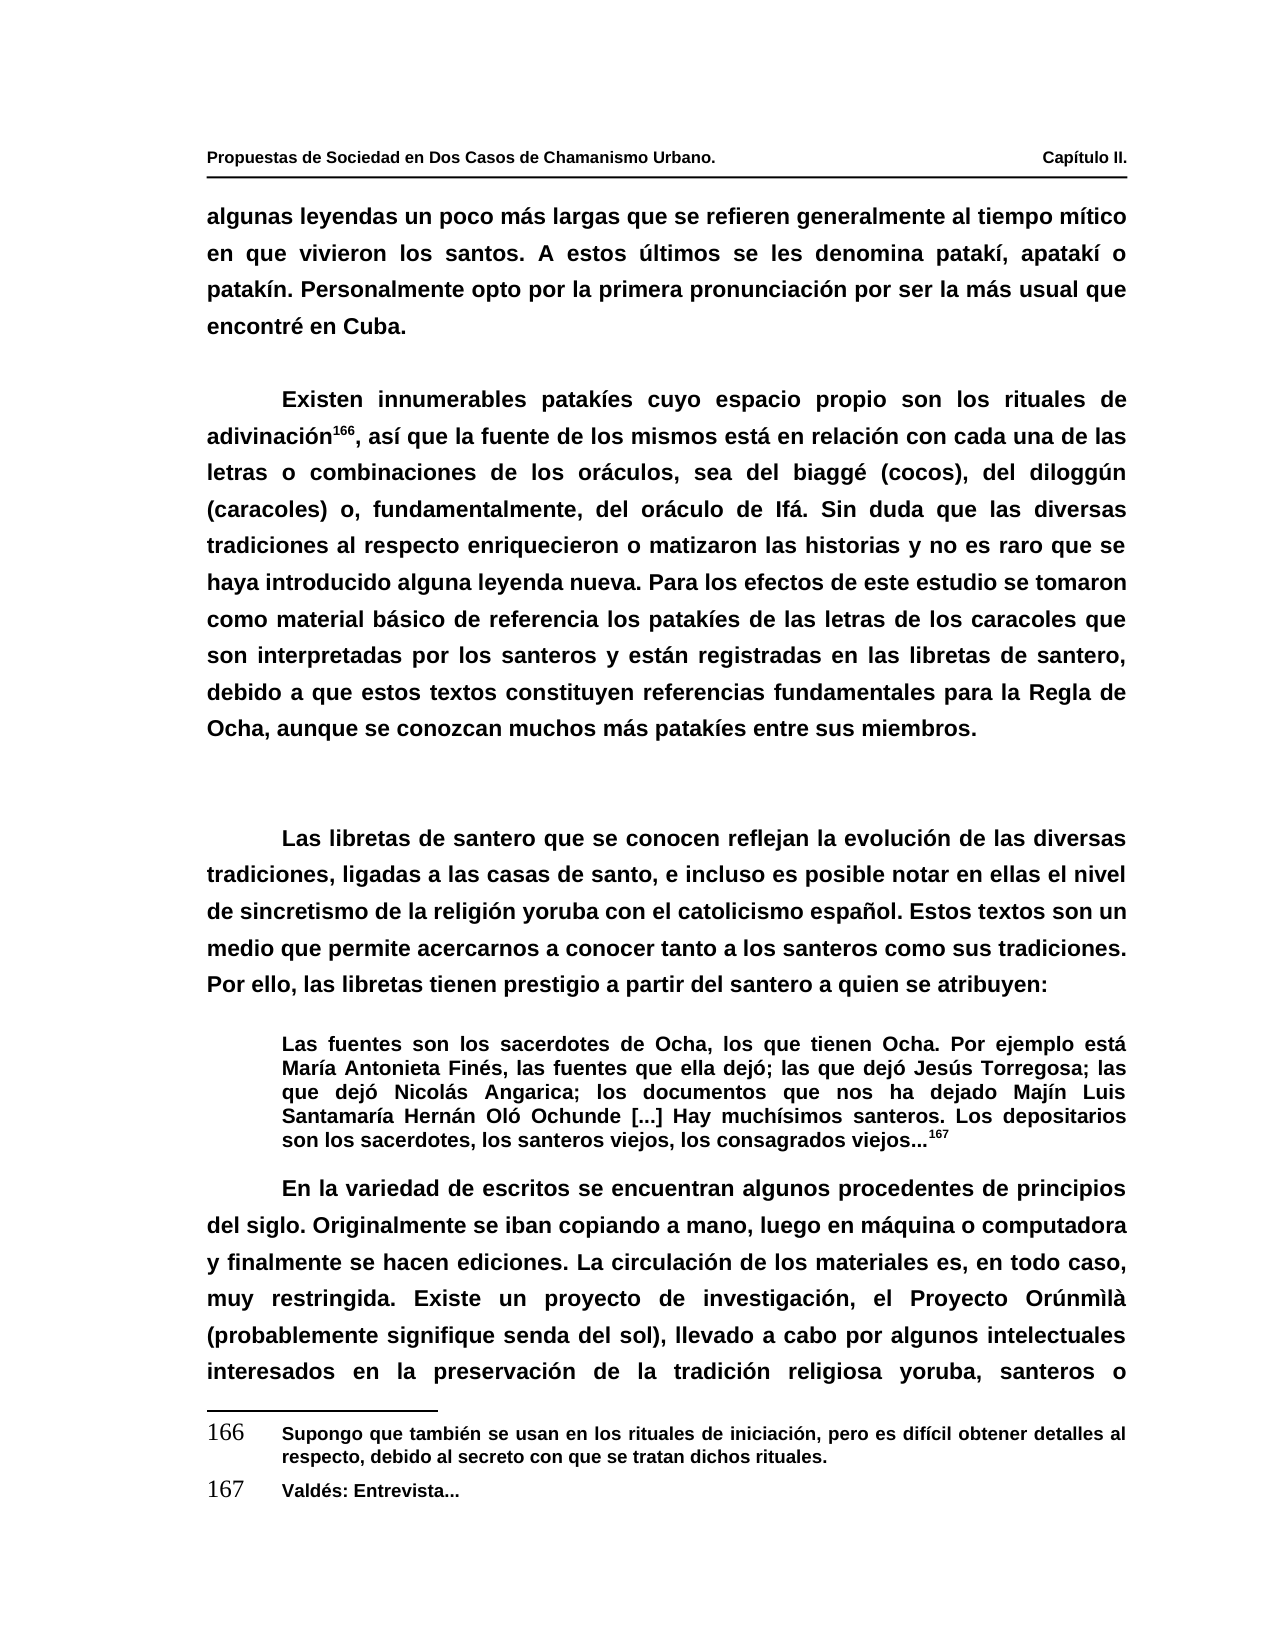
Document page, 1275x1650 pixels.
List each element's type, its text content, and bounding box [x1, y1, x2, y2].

text Las fuentes son los sacerdotes de Ocha, los que tienen Ocha. Por ejemplo está María Antonieta Finés, las fuentes que ella dejó; las que dejó Jesús Torregosa; las que dejó Nicolás Angarica; los documentos que nos ha dejado Majín Luis Santamaría Hernán Oló Ochunde [...] Hay muchísimos santeros. Los depositarios son los sacerdotes, los santeros viejos, los consagrados viejos... [282, 1032, 1127, 1151]
text Existen innumerables patakíes cuyo espacio propio son los rituales de adivinación, así que la fuente de los mismos está en relación con cada una de las letras o combinaciones de los oráculos, sea del biaggé (cocos), del diloggún (caracoles) o, fundamentalmente, del oráculo de Ifá. Sin duda que las diversas tradiciones al respecto enriquecieron o matizaron las historias y no es raro que se haya introducido alguna leyenda nueva. Para los efectos de este estudio se tomaron como material básico de referencia los patakíes de las letras de los caracoles que son interpretadas por los santeros y están registradas en las libretas de santero, debido a que estos textos constituyen referencias fundamentales para la Regla de Ocha, aunque se conozcan muchos más patakíes entre sus miembros. [207, 386, 1127, 742]
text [207, 1175, 1127, 1384]
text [207, 203, 1127, 339]
text Las libretas de santero que se conocen reflejan la evolución de las diversas tradiciones, ligadas a las casas de santo, e incluso es posible notar en ellas el nivel de sincretismo de la religión yoruba con el catolicismo español. Estos textos son un medio que permite acercarnos a conocer tanto a los santeros como sus tradiciones. Por ello, las libretas tienen prestigio a partir del santero a quien se atribuyen: [207, 825, 1127, 997]
